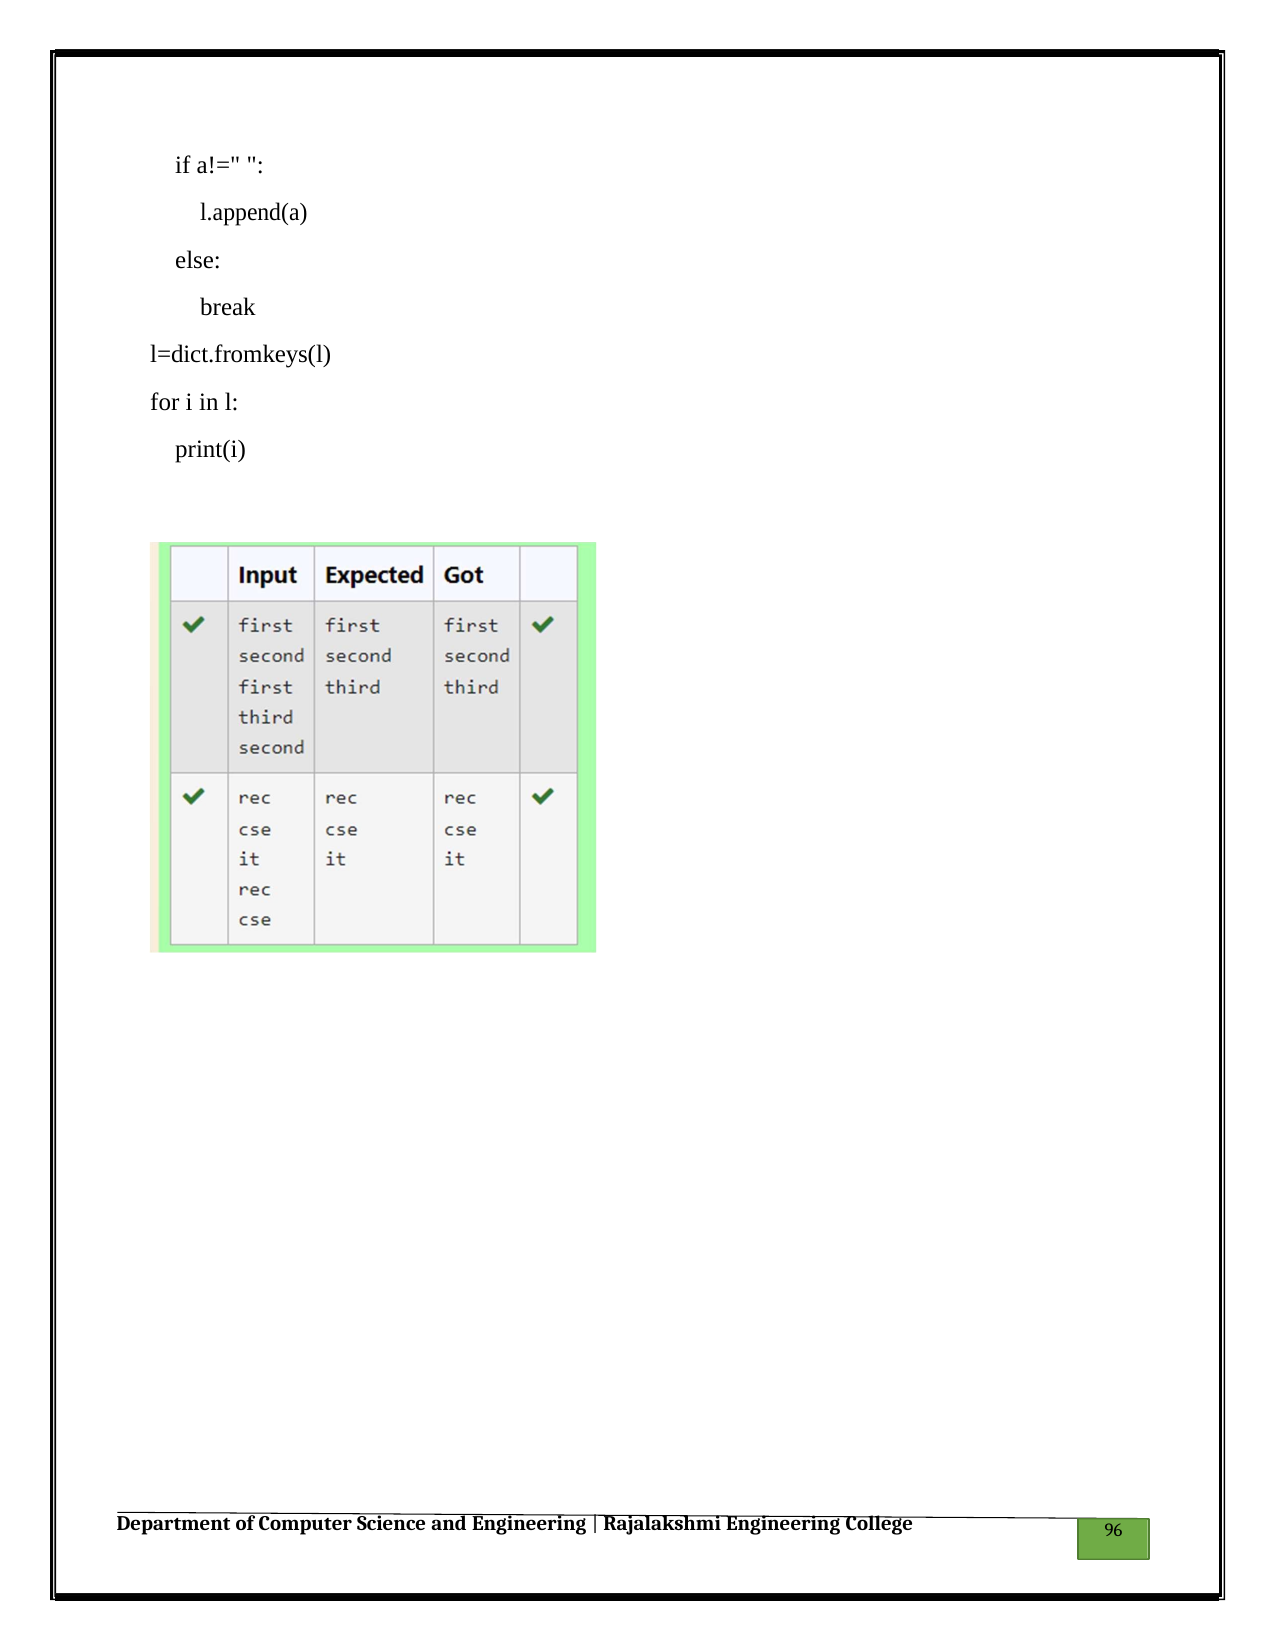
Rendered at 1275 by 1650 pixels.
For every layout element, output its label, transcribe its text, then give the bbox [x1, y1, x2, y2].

picture [56, 51, 1218, 56]
text else: [175, 245, 1137, 273]
text if a!=" ": l.append(a) [175, 150, 323, 226]
text break l=dict.fromkeys(l) for i in l: [150, 292, 333, 416]
picture [56, 1595, 1218, 1600]
picture [149, 542, 597, 953]
text print(i) [175, 434, 1137, 463]
